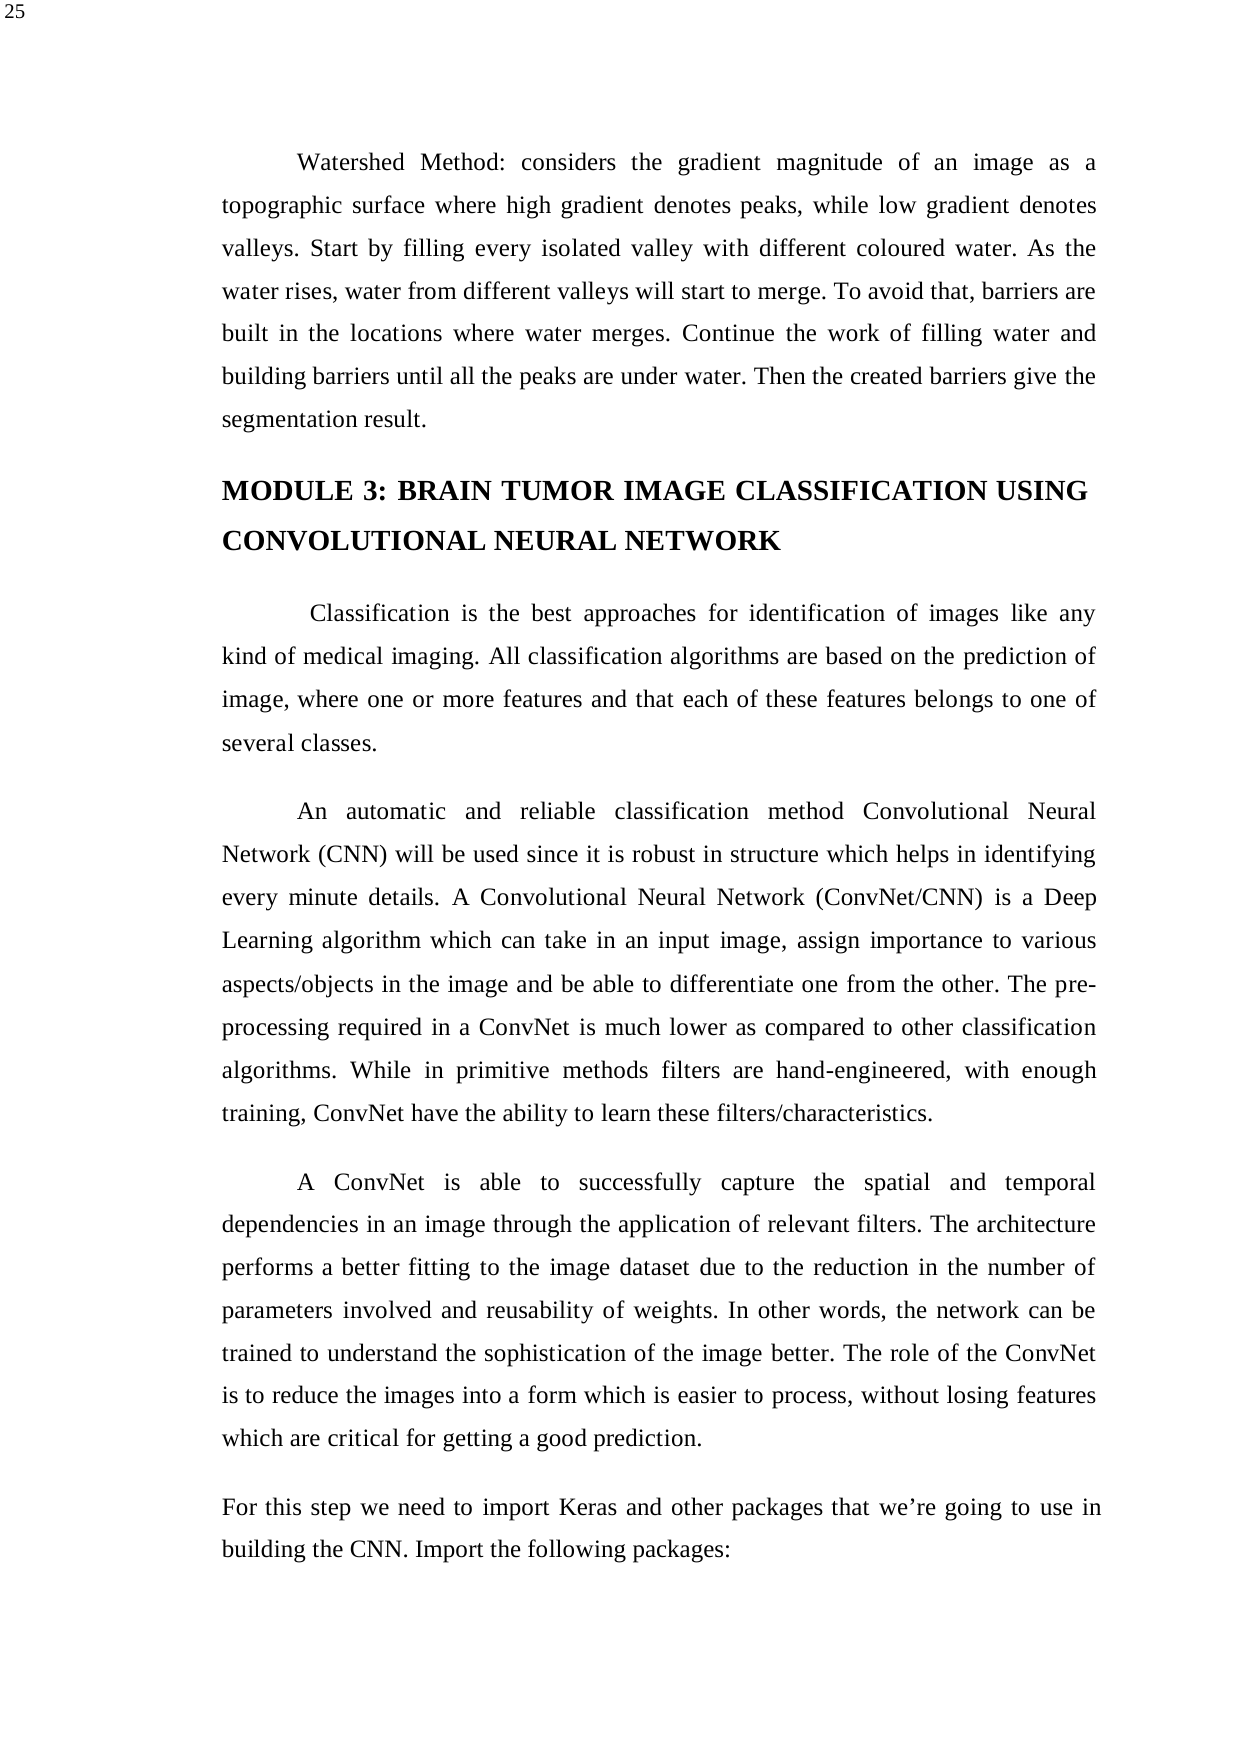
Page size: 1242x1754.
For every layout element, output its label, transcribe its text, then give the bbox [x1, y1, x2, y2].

text An automatic and reliable classification method Convolutional Neural Network (CNN) will be used since it is robust in structure which helps in identifying every minute details. A Convolutional Neural Network (ConvNet/CNN) is a Deep Learning algorithm which can take in an input image, assign importance to various aspects/objects in the image and be able to differentiate one from the other. The pre- processing required in a ConvNet is much lower as compared to other classification algorithms. While in primitive methods filters are hand-engineered, with enough training, ConvNet have the ability to learn these filters/characteristics. [222, 796, 1097, 1127]
text building the CNN. Import the following packages: [222, 1534, 1104, 1563]
text For this step we need to import Keras and other packages that we’re going to use in [222, 1492, 1104, 1521]
text MODULE 3: BRAIN TUMOR IMAGE CLASSIFICATION USING CONVOLUTIONAL NEURAL NETWORK [222, 473, 1096, 557]
text Watershed Method: considers the gradient magnitude of an image as a topographic surface where high gradient denotes peaks, while low gradient denotes valleys. Start by filling every isolated valley with different coloured water. As the water rises, water from different valleys will start to merge. To avoid that, barriers are built in the locations where water merges. Continue the work of filling water and building barriers until all the peaks are under water. Then the created barriers give the segmentation result. [222, 147, 1097, 433]
text A ConvNet is able to successfully capture the spatial and temporal dependencies in an image through the application of relevant filters. The architecture performs a better fitting to the image dataset due to the reduction in the number of parameters involved and reusability of weights. In other words, the network can be trained to understand the sophistication of the image better. The role of the ConvNet is to reduce the images into a form which is easier to process, without losing features which are critical for getting a good prediction. [222, 1167, 1096, 1452]
text Classification is the best approaches for identification of images like any kind of medical imaging. All classification algorithms are based on the prediction of image, where one or more features and that each of these features belongs to one of several classes. [222, 598, 1096, 756]
